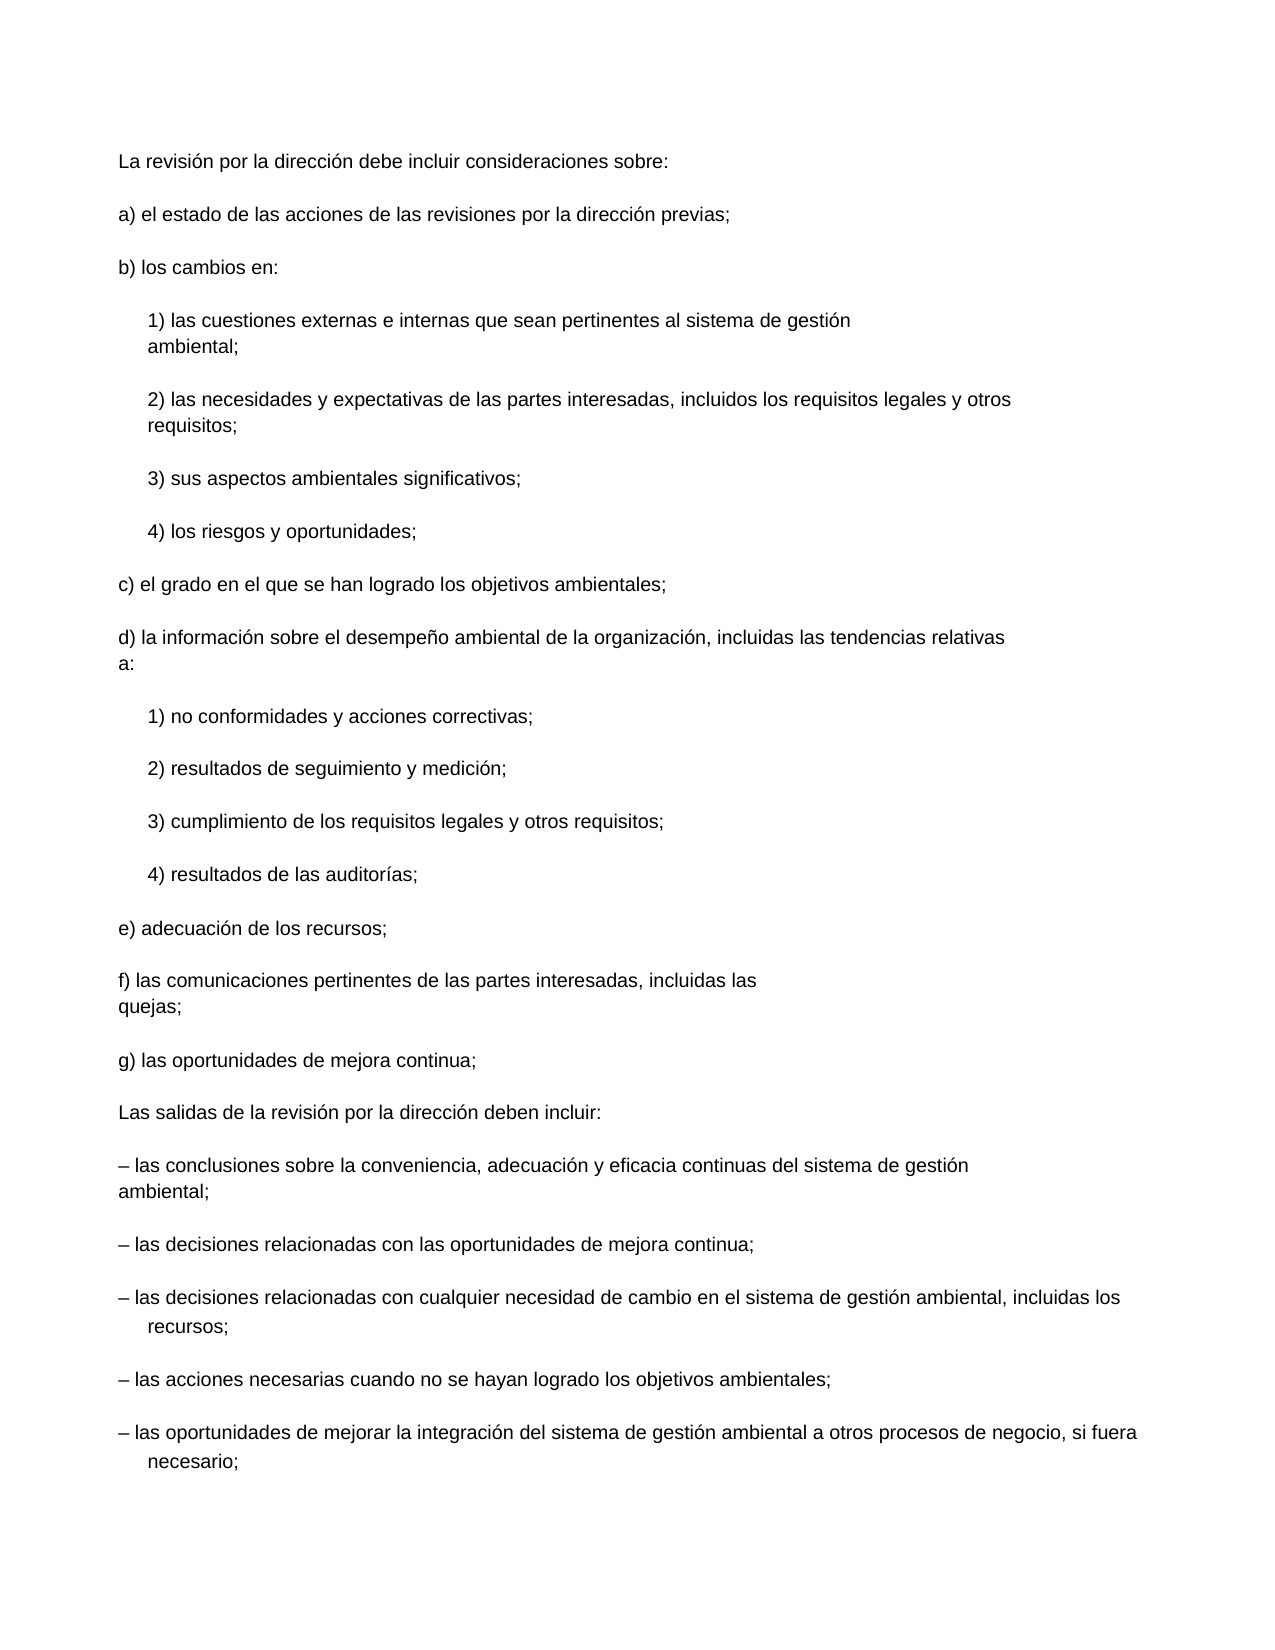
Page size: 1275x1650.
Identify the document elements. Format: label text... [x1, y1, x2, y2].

text 3) sus aspectos ambientales significativos; [147, 467, 542, 489]
text 1) no conformidades y acciones correctivas; [147, 705, 557, 727]
text Las salidas de la revisión por la dirección deben incluir: [118, 1101, 618, 1124]
text e) adecuación de los recursos; [118, 916, 411, 939]
text c) el grado en el que se han logrado los objetivos ambientales; [118, 573, 678, 595]
text necesario; [147, 1449, 267, 1472]
text – las decisiones relacionadas con las oportunidades de mejora continua; [118, 1233, 764, 1256]
text – las conclusiones sobre la conveniencia, adecuación y eficacia continuas del sistema de gestión ambiental; [118, 1154, 1060, 1203]
text – las oportunidades de mejorar la integración del sistema de gestión ambiental a otros procesos de negocio, si fuera [118, 1421, 1155, 1443]
text 3) cumplimiento de los requisitos legales y otros requisitos; [147, 810, 686, 833]
text recursos; [147, 1315, 257, 1338]
text 4) los riesgos y oportunidades; [147, 520, 445, 542]
text a) el estado de las acciones de las revisiones por la dirección previas; [118, 203, 736, 226]
text 4) resultados de las auditorías; [147, 863, 442, 886]
text b) los cambios en: [118, 256, 312, 279]
text d) la información sobre el desempeño ambiental de la organización, incluidas las tendencias relativas a: [118, 626, 1022, 674]
text – las acciones necesarias cuando no se hayan logrado los objetivos ambientales; [118, 1368, 833, 1391]
text 2) resultados de seguimiento y medición; [147, 757, 532, 780]
text – las decisiones relacionadas con cualquier necesidad de cambio en el sistema de gestión ambiental, incluidas los [118, 1286, 1156, 1309]
text 2) las necesidades y expectativas de las partes interesadas, incluidos los requisitos legales y otros requisitos; [147, 388, 1089, 436]
text 1) las cuestiones externas e internas que sean pertinentes al sistema de gestión ambiental; [147, 309, 932, 358]
text La revisión por la dirección debe incluir consideraciones sobre: [118, 150, 682, 173]
text f) las comunicaciones pertinentes de las partes interesadas, incluidas las quejas; [118, 969, 826, 1018]
text g) las oportunidades de mejora continua; [118, 1048, 499, 1071]
